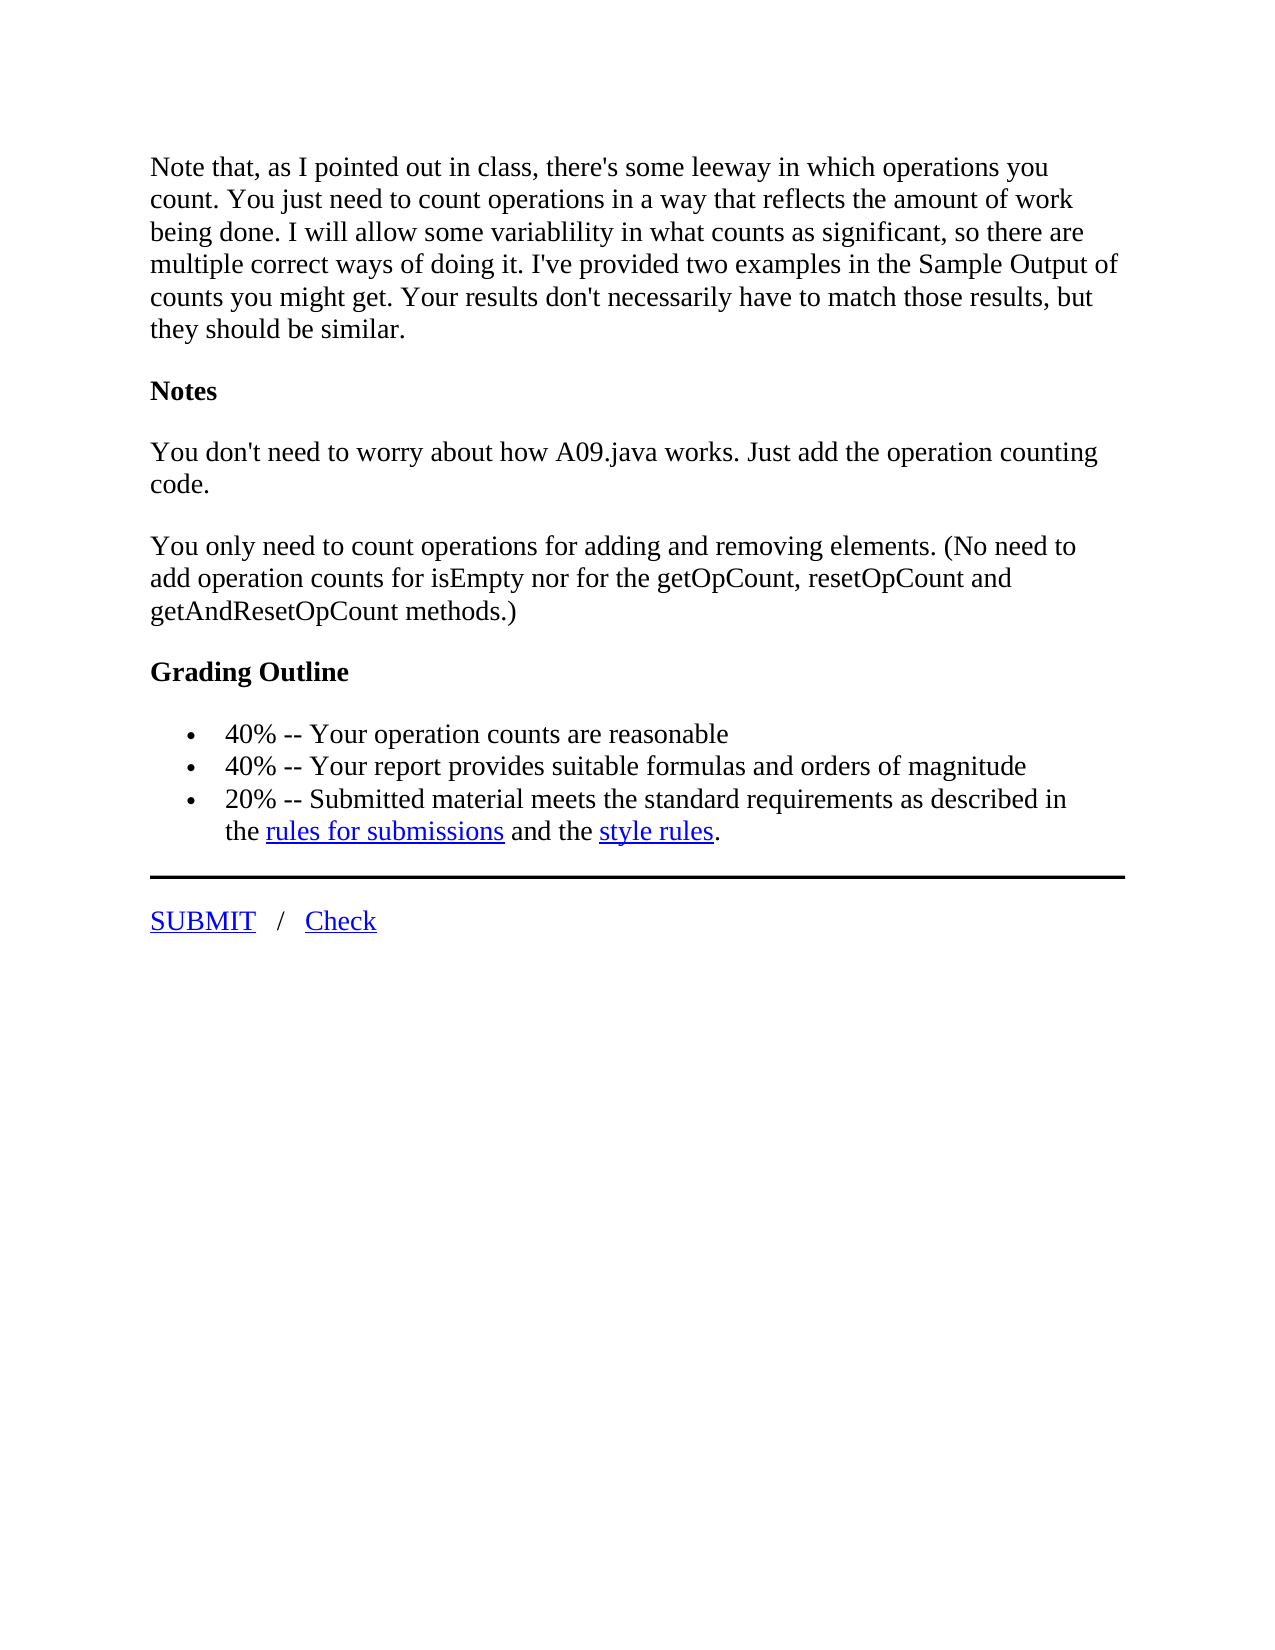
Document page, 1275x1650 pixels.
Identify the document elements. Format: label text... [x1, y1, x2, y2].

text Note that, as I pointed out in class, there's some leeway in which operations you count. You just need to count operations in a way that reflects the amount of work being done. I will allow some variablility in what counts as significant, so there are multiple correct ways of doing it. I've provided two examples in the Sample Output of counts you might get. Your results don't necessarily have to match those results, but they should be similar. [150, 150, 1125, 344]
list 40% -- Your operation counts are reasonable [187, 717, 1125, 749]
text SUBMIT / Check [150, 904, 1125, 936]
list 40% -- Your report provides suitable formulas and orders of magnitude [187, 749, 1125, 782]
text Notes [150, 373, 1125, 406]
list 20% -- Submitted material meets the standard requirements as described in the rules for submissions and the style rules. [187, 782, 1125, 847]
text You only need to count operations for adding and removing elements. (No need to add operation counts for isEmpty nor for the getOpCount, resetOpCount and getAndResetOpCount methods.) [150, 529, 1125, 626]
text You don't need to worry about how A09.java works. Just add the operation counting code. [150, 435, 1125, 500]
text Grading Outline [150, 655, 1125, 688]
